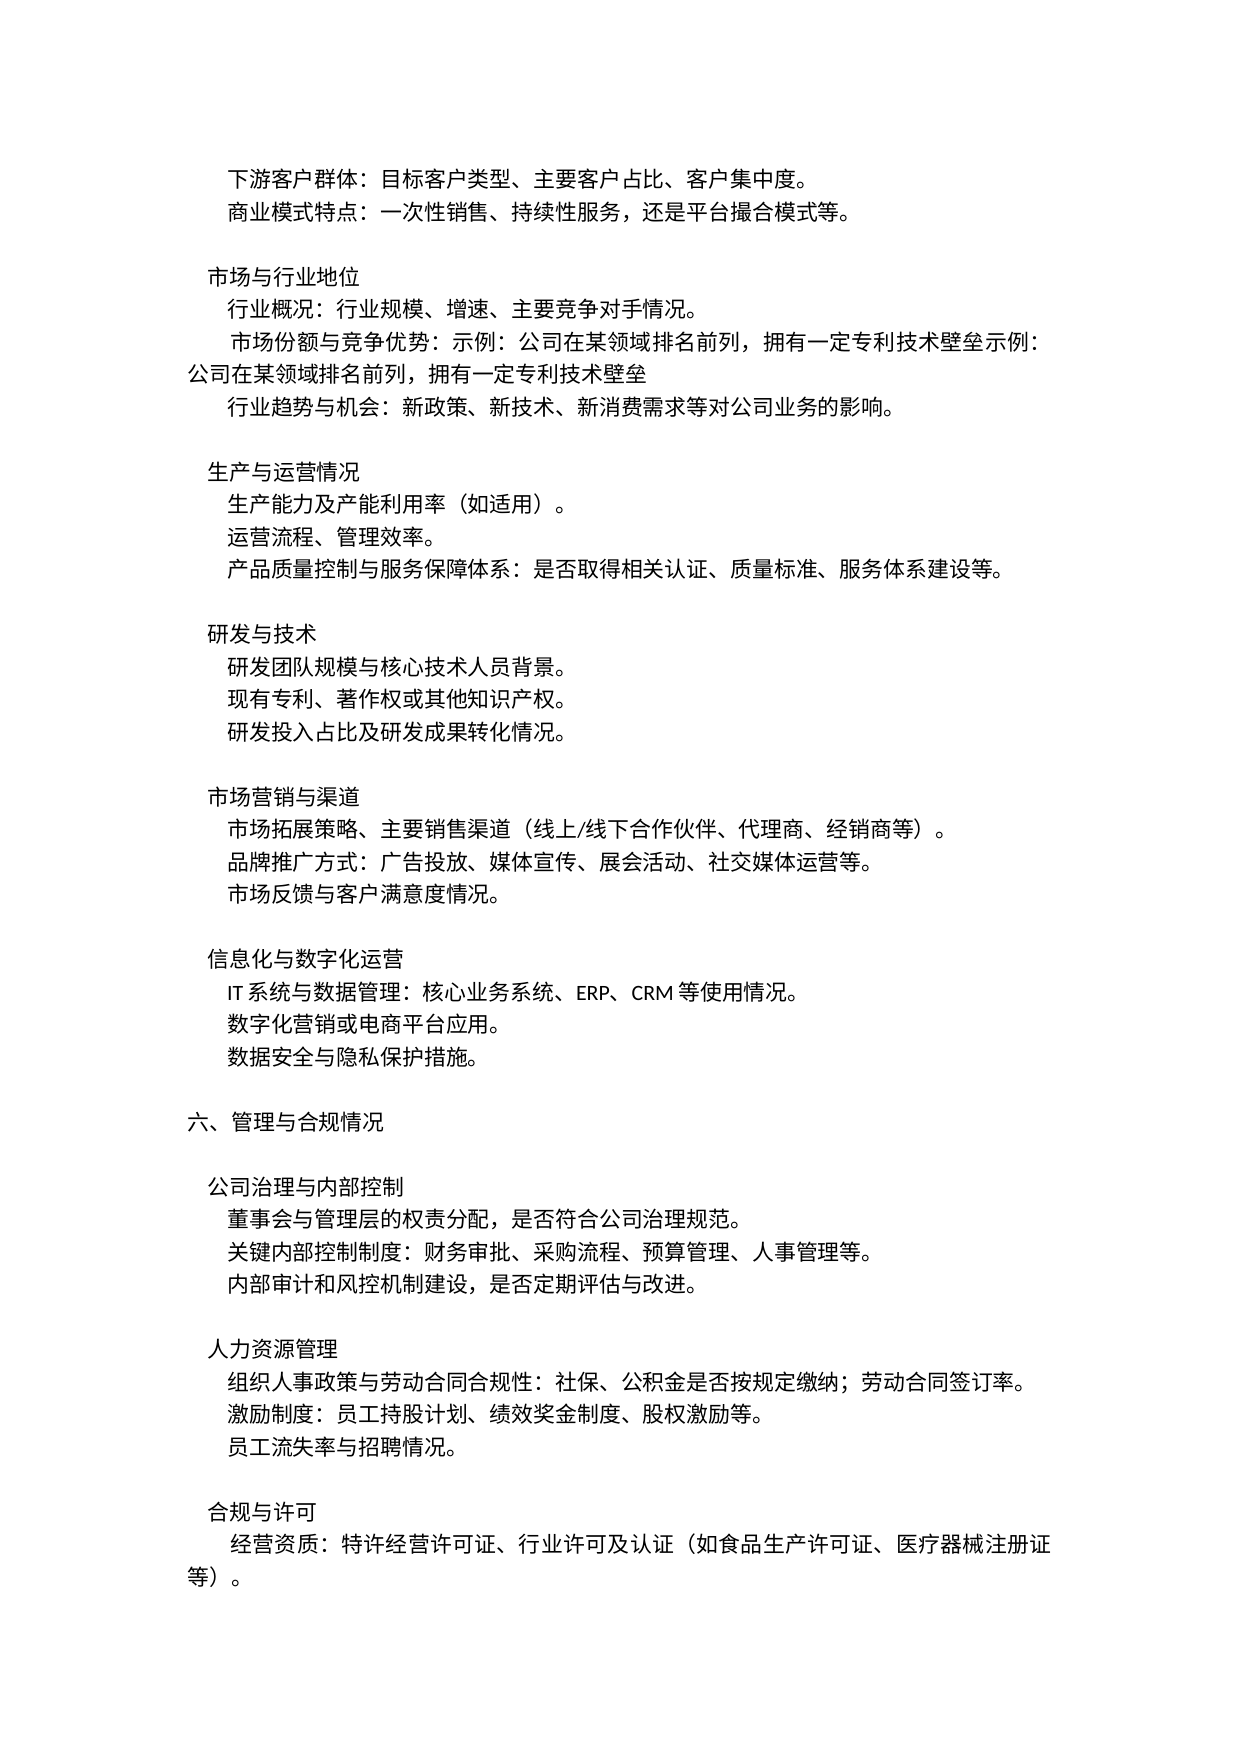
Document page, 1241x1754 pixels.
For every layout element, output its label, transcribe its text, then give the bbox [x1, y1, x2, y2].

text 董事会与管理层的权责分配，是否符合公司治理规范。 [187, 1202, 1053, 1234]
text 合规与许可 [187, 1494, 1053, 1527]
text 数据安全与隐私保护措施。 [187, 1039, 1053, 1072]
text 研发投入占比及研发成果转化情况。 [187, 714, 1053, 747]
text 市场营销与渠道 [187, 779, 1053, 812]
text 产品质量控制与服务保障体系：是否取得相关认证、质量标准、服务体系建设等。 [187, 552, 1053, 584]
text 六、管理与合规情况 [187, 1104, 1053, 1137]
text 下游客户群体：目标客户类型、主要客户占比、客户集中度。 [187, 162, 1053, 194]
text 人力资源管理 [187, 1332, 1053, 1364]
text 市场份额与竞争优势：示例：公司在某领域排名前列，拥有一定专利技术壁垒示例：公司在某领域排名前列，拥有一定专利技术壁垒 [187, 324, 1053, 389]
text 信息化与数字化运营 [187, 942, 1053, 974]
text 行业趋势与机会：新政策、新技术、新消费需求等对公司业务的影响。 [187, 389, 1053, 422]
text 行业概况：行业规模、增速、主要竞争对手情况。 [187, 292, 1053, 324]
text 研发团队规模与核心技术人员背景。 [187, 649, 1053, 682]
text 激励制度：员工持股计划、绩效奖金制度、股权激励等。 [187, 1397, 1053, 1429]
text 研发与技术 [187, 617, 1053, 649]
text 市场与行业地位 [187, 259, 1053, 292]
text 经营资质：特许经营许可证、行业许可及认证（如食品生产许可证、医疗器械注册证等）。 [187, 1527, 1053, 1592]
text 生产能力及产能利用率（如适用）。 [187, 487, 1053, 519]
text 市场反馈与客户满意度情况。 [187, 877, 1053, 909]
text 内部审计和风控机制建设，是否定期评估与改进。 [187, 1267, 1053, 1299]
text 组织人事政策与劳动合同合规性：社保、公积金是否按规定缴纳；劳动合同签订率。 [187, 1364, 1053, 1397]
text IT系统与数据管理：核心业务系统、ERP、CRM等使用情况。 [187, 974, 1053, 1007]
text 关键内部控制制度：财务审批、采购流程、预算管理、人事管理等。 [187, 1234, 1053, 1267]
text 数字化营销或电商平台应用。 [187, 1007, 1053, 1039]
text 商业模式特点：一次性销售、持续性服务，还是平台撮合模式等。 [187, 194, 1053, 227]
text 市场拓展策略、主要销售渠道（线上/线下合作伙伴、代理商、经销商等）。 [187, 812, 1053, 844]
text 生产与运营情况 [187, 454, 1053, 487]
text 品牌推广方式：广告投放、媒体宣传、展会活动、社交媒体运营等。 [187, 844, 1053, 877]
text 现有专利、著作权或其他知识产权。 [187, 682, 1053, 714]
text 运营流程、管理效率。 [187, 519, 1053, 552]
text 员工流失率与招聘情况。 [187, 1429, 1053, 1462]
text 公司治理与内部控制 [187, 1169, 1053, 1202]
